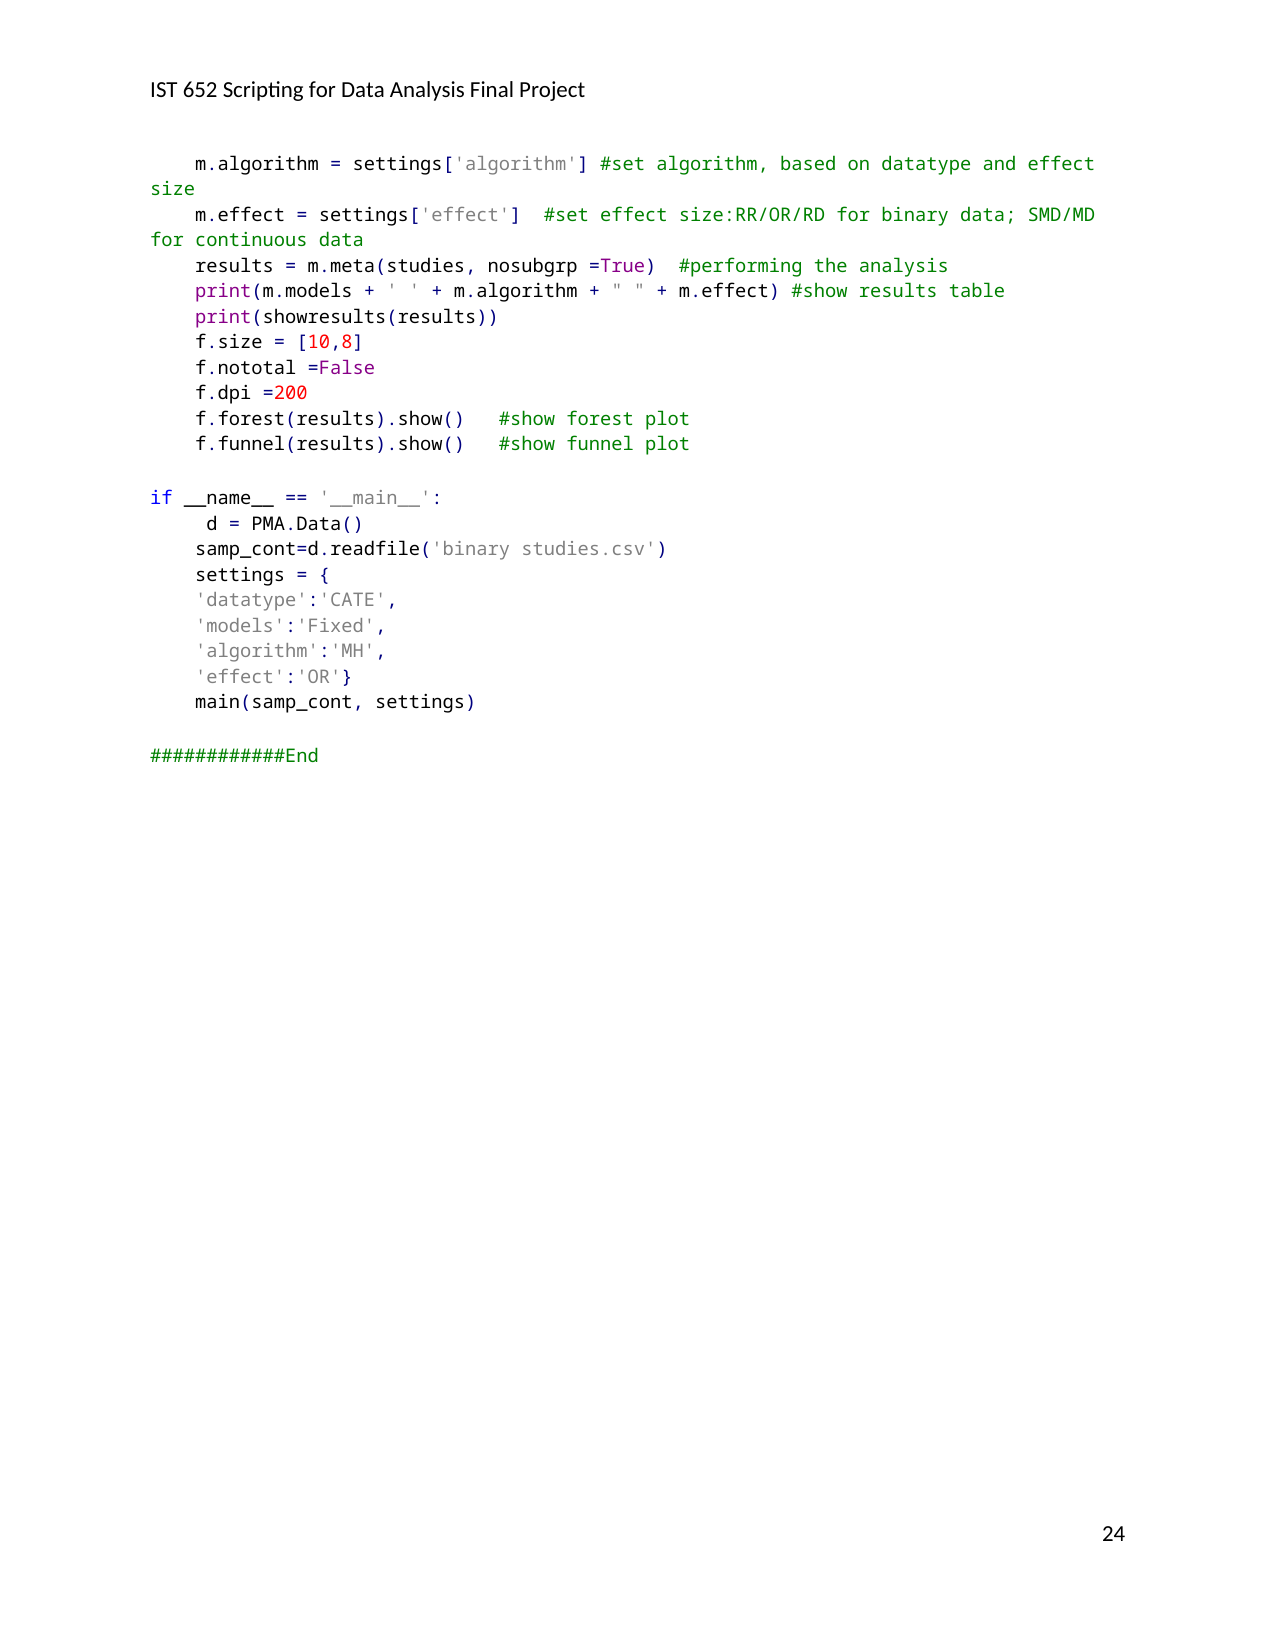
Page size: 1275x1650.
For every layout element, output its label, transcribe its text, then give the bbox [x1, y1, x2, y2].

text 'effect':'OR'} [150, 663, 1125, 688]
text ############End [150, 742, 1125, 767]
text settings = { [150, 561, 1125, 586]
text print(showresults(results)) [150, 303, 1125, 329]
text f.nototal =False [150, 354, 1125, 380]
text d = PMA.Data() [150, 510, 1125, 535]
text f.size = [10,8] [150, 329, 1125, 354]
text results = m.meta(studies, nosubgrp =True) #performing the analysis [150, 252, 1125, 278]
text f.dpi =200 [150, 380, 1125, 405]
text m.algorithm = settings['algorithm'] #set algorithm, based on datatype and effect size [150, 150, 1125, 201]
text m.effect = settings['effect'] #set effect size:RR/OR/RD for binary data; SMD/MD for continuous data [150, 201, 1125, 252]
text 'models':'Fixed', [150, 612, 1125, 637]
text if __name__ == '__main__': [150, 484, 1125, 510]
text 'datatype':'CATE', [150, 586, 1125, 612]
text samp_cont=d.readfile('binary studies.csv') [150, 535, 1125, 561]
text f.funnel(results).show() #show funnel plot [150, 431, 1125, 456]
text 'algorithm':'MH', [150, 637, 1125, 663]
text f.forest(results).show() #show forest plot [150, 405, 1125, 431]
text print(m.models + ' ' + m.algorithm + " " + m.effect) #show results table [150, 278, 1125, 303]
text main(samp_cont, settings) [150, 688, 1125, 714]
